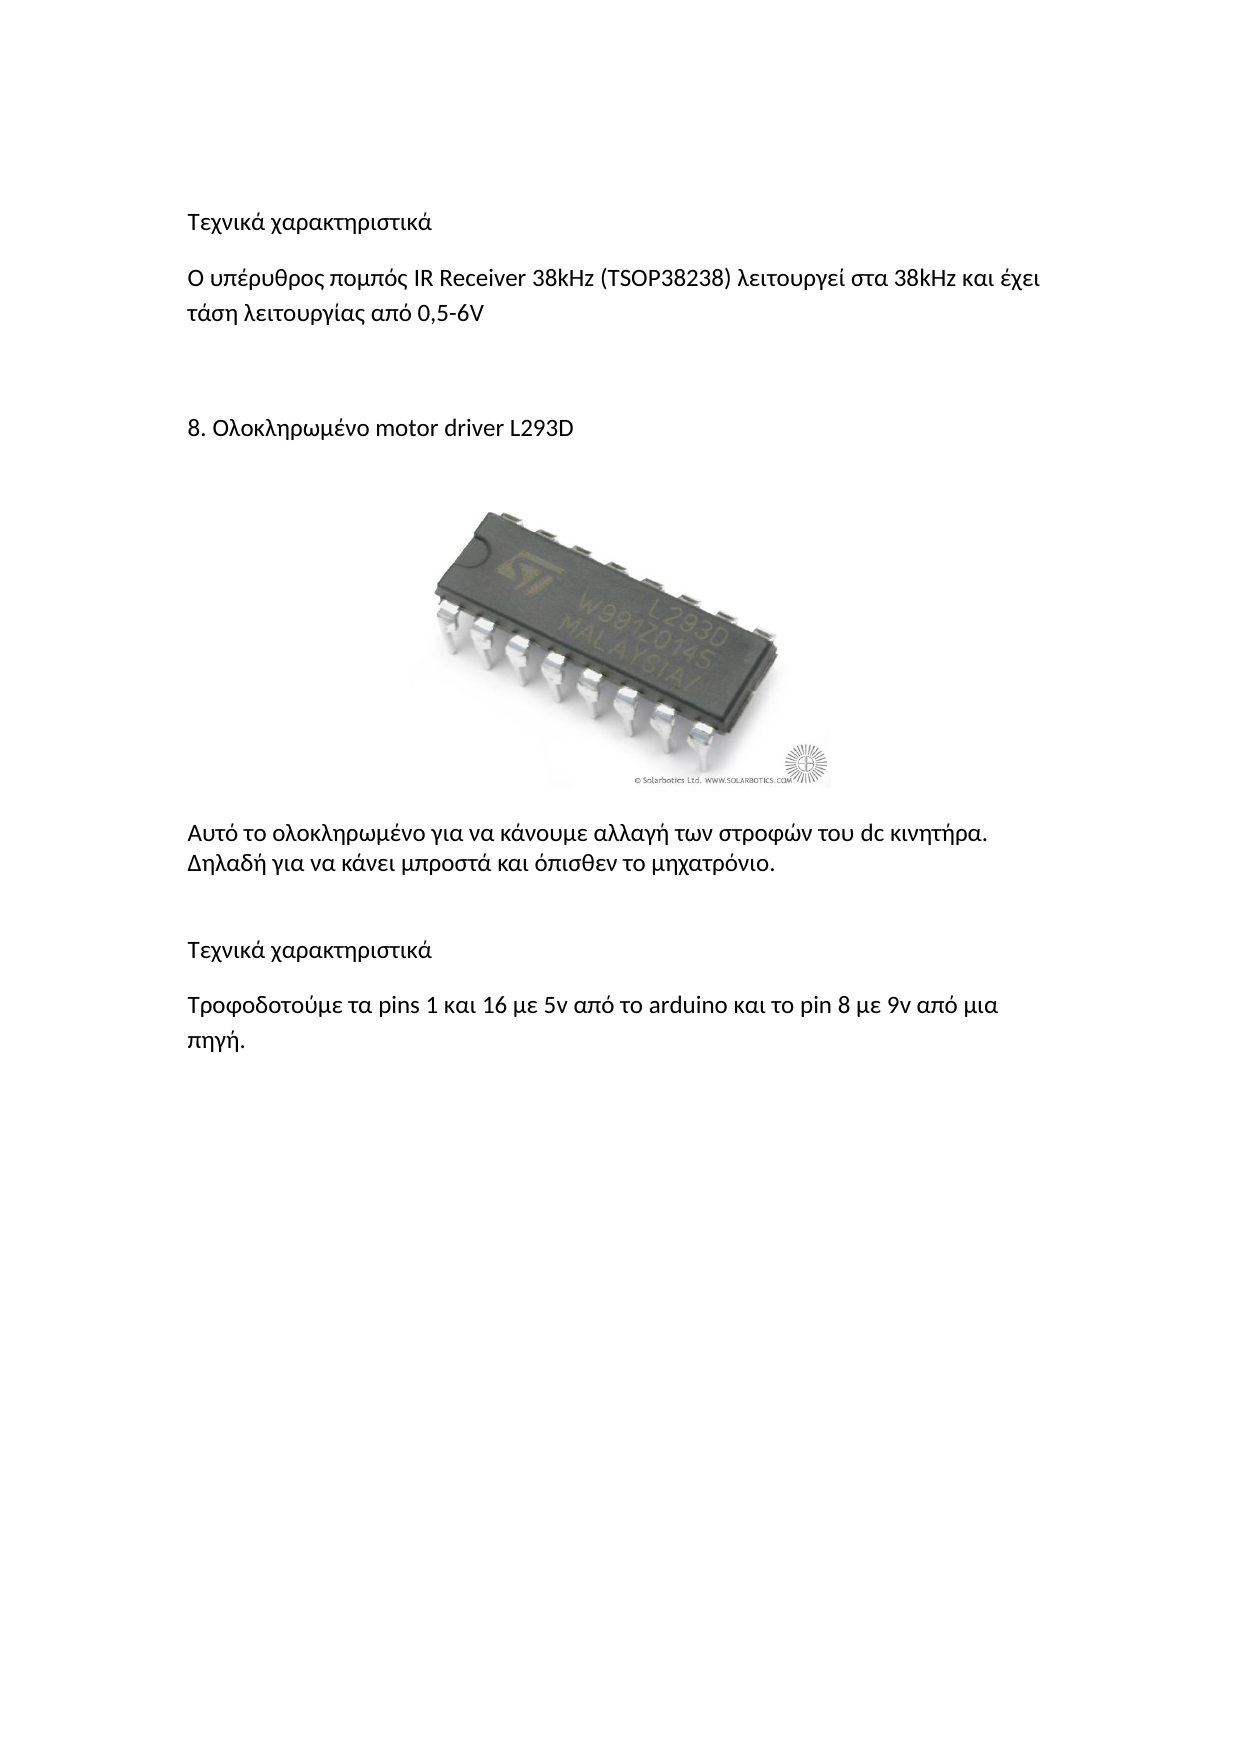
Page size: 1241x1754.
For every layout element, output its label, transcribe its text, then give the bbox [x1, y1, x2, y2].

text Τροφοδοτούμε τα pins 1 και 16 με 5v από το arduino και το pin 8 με 9v από μια πηγή. [187, 989, 1053, 1055]
text 8. Ολοκληρωμένο motor driver L293D [187, 412, 1053, 443]
text Τεχνικά χαρακτηριστικά [187, 934, 1053, 964]
picture [409, 496, 832, 788]
text Ο υπέρυθρος πομπός IR Receiver 38kHz (TSOP38238) λειτουργεί στα 38kHz και έχει τάση λειτουργίας από 0,5-6V [187, 262, 1053, 327]
text Τεχνικά χαρακτηριστικά [187, 206, 1053, 236]
text Αυτό το ολοκληρωμένο για να κάνουμε αλλαγή των στροφών του dc κινητήρα. Δηλαδή για να κάνει μπροστά και όπισθεν το μηχατρόνιο. [187, 817, 1053, 878]
